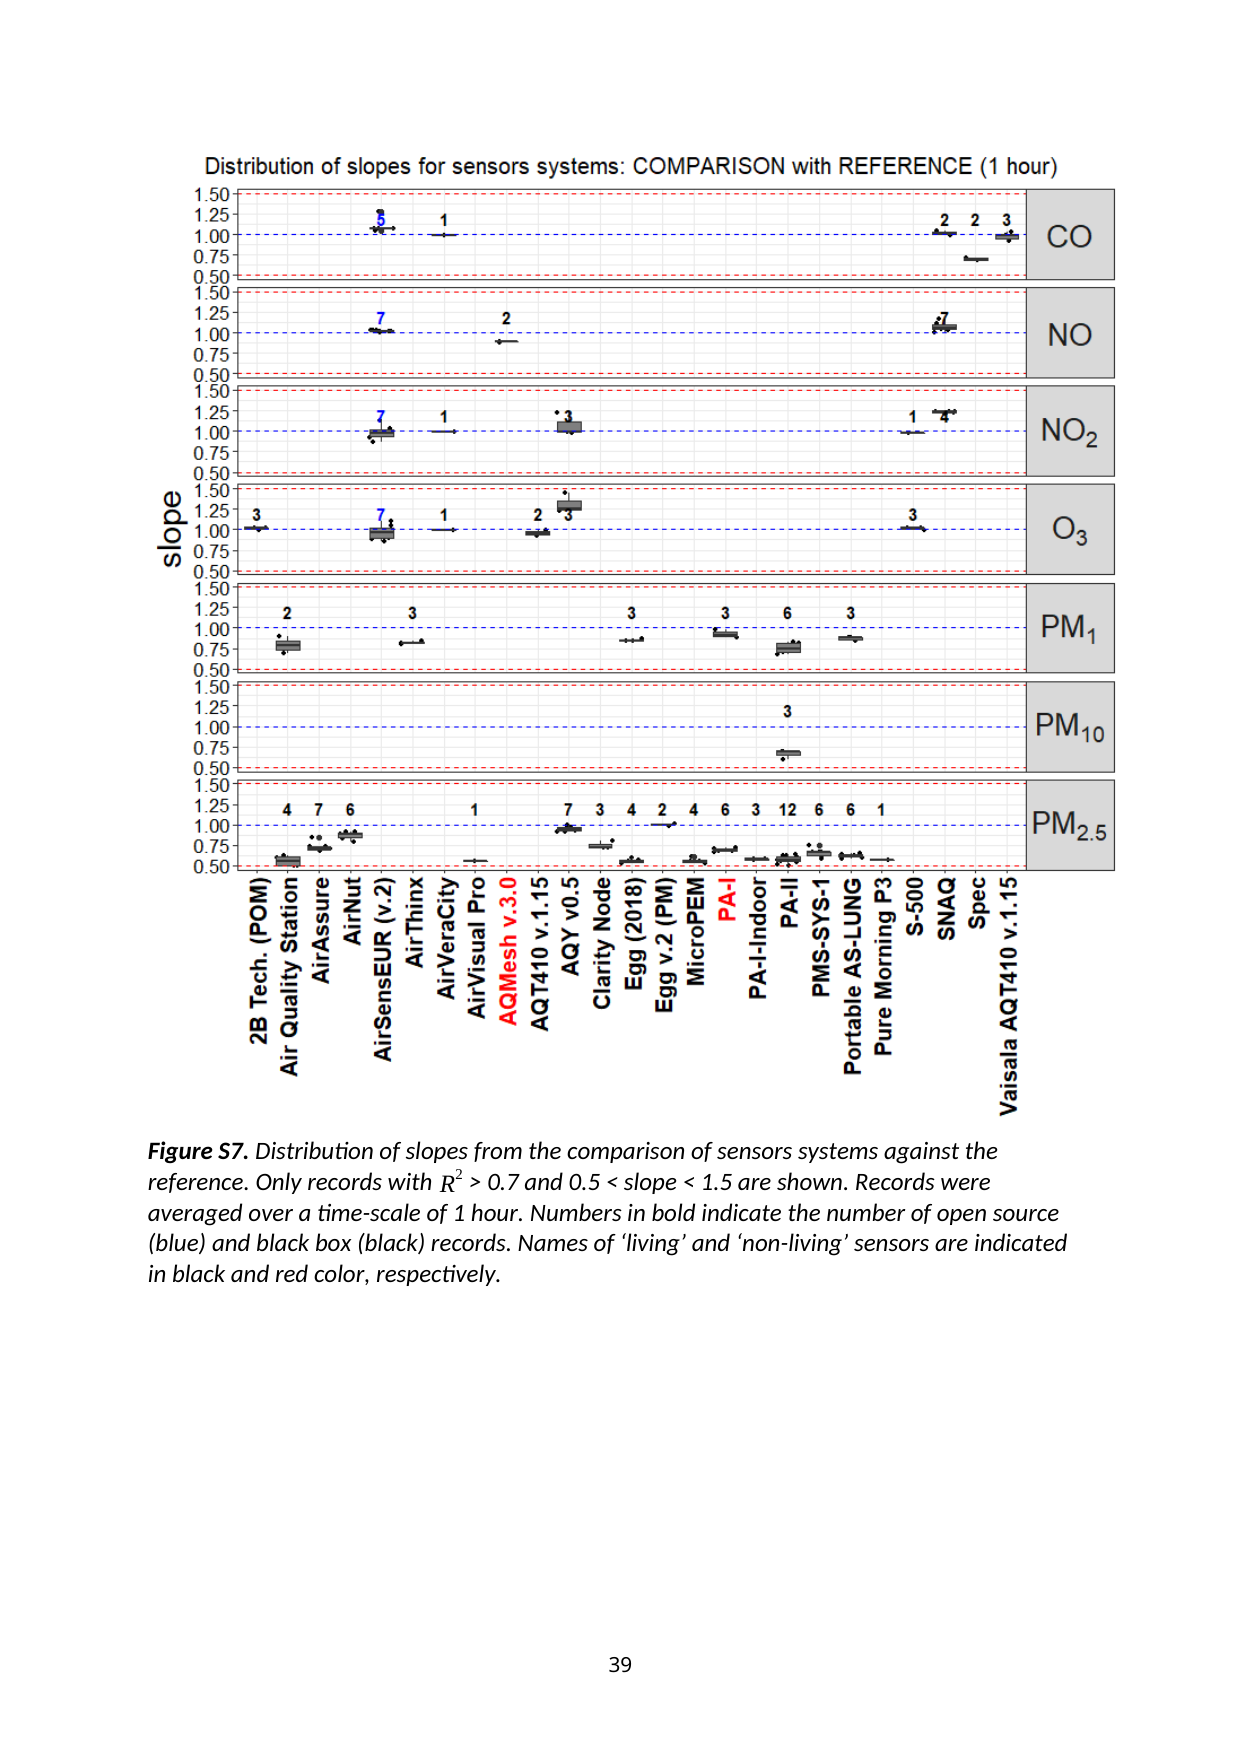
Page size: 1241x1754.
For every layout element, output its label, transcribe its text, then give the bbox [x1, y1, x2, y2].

text Figure S7. Distribution of slopes from the comparison of sensors systems against the reference. Only records with > 0.7 and 0.5 < slope < 1.5 are shown. Records were averaged over a time-scale of 1 hour. Numbers in bold indicate the number of open source (blue) and black box (black) records. Names of ‘living’ and ‘non-living’ sensors are indicated in black and red color, respectively. [148, 1135, 1093, 1288]
picture [147, 147, 1123, 1123]
